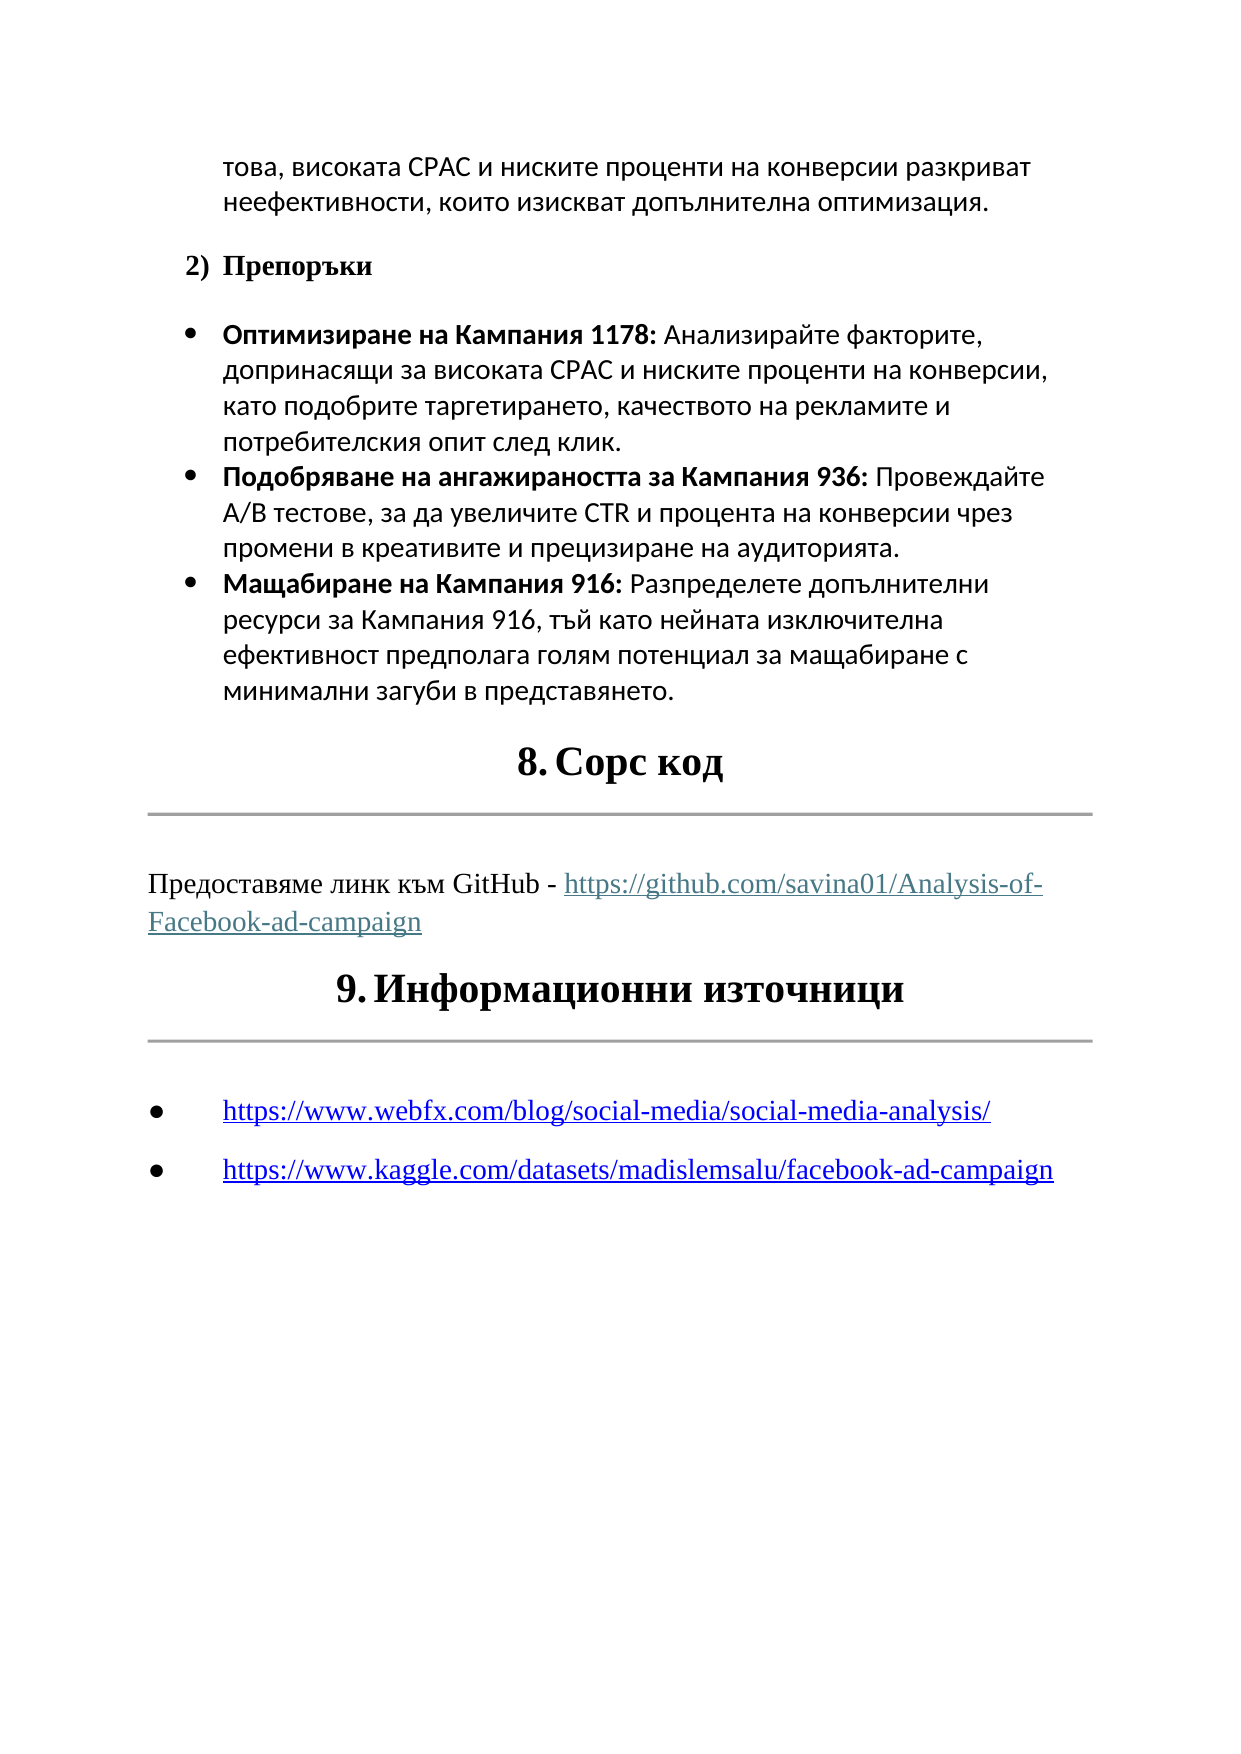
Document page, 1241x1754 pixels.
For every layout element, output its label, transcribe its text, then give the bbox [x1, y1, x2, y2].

text ● https://www.kaggle.com/datasets/madislemsalu/facebook-ad-campaign [148, 1152, 1093, 1186]
text Предоставяме линк към GitHub - https://github.com/savina01/Analysis-of-Facebook-ad-campaign [148, 866, 1093, 938]
list Оптимизиране на Кампания 1178: Анализирайте факторите, допринасящи за високата CPAC и ниските проценти на конверсии, като подобрите таргетирането, качеството на рекламите и потребителския опит след клик. [185, 316, 1093, 458]
list Информационни източници [148, 964, 1093, 1012]
list Подобряване на ангажираността за Кампания 936: Провеждайте A/B тестове, за да увеличите CTR и процента на конверсии чрез промени в креативите и прецизиране на аудиторията. [185, 458, 1093, 565]
text ● https://www.webfx.com/blog/social-media/social-media-analysis/ [148, 1093, 1093, 1126]
list Сорс код [148, 737, 1093, 785]
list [185, 148, 1093, 219]
subtitle Препоръки [185, 248, 1093, 282]
list Мащабиране на Кампания 916: Разпределете допълнителни ресурси за Кампания 916, тъй като нейната изключителна ефективност предполага голям потенциал за мащабиране с минимални загуби в представянето. [185, 565, 1093, 708]
